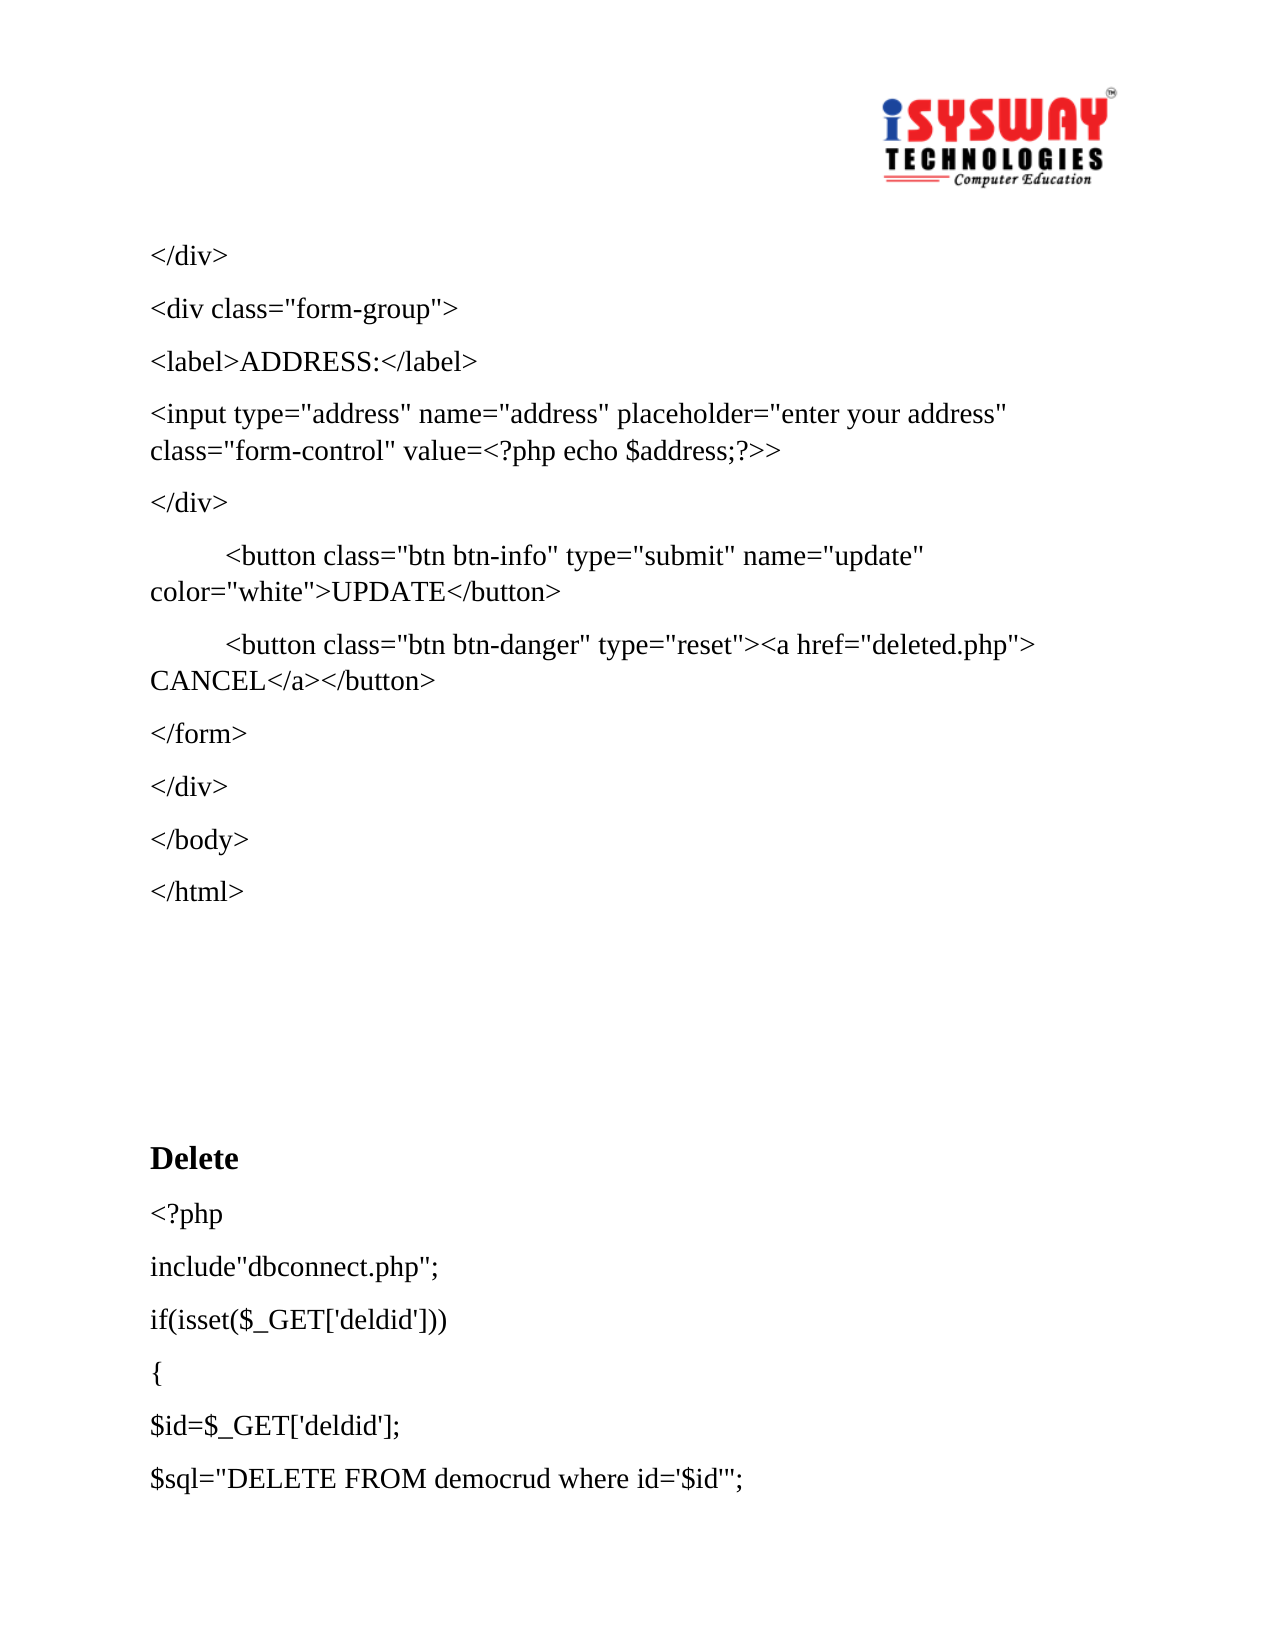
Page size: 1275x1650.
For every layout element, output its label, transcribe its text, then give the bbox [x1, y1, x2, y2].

text </div> [150, 769, 1125, 802]
text </div> [150, 238, 1125, 272]
text <button class="btn btn-info" type="submit" name="update" color="white">UPDATE</button> [150, 538, 1125, 608]
text </form> [150, 716, 1125, 750]
text </div> [150, 485, 1125, 519]
text </html> [150, 874, 1125, 908]
text if(isset($_GET['deldid'])) [150, 1302, 1125, 1336]
text { [150, 1355, 1125, 1389]
text include"dbconnect.php"; [150, 1249, 1125, 1283]
text $id=$_GET['deldid']; [150, 1408, 1125, 1441]
text Delete [150, 1139, 1125, 1177]
text <?php [150, 1197, 1125, 1230]
text </body> [150, 822, 1125, 855]
text <input type="address" name="address" placeholder="enter your address" class="form-control" value=<?php echo $address;?>> [150, 396, 1125, 466]
text <label>ADDRESS:</label> [150, 344, 1125, 377]
text <button class="btn btn-danger" type="reset"><a href="deleted.php"> CANCEL</a></button> [150, 627, 1125, 697]
text <div class="form-group"> [150, 291, 1125, 324]
text $sql="DELETE FROM democrud where id='$id'"; [150, 1461, 1125, 1494]
picture [873, 73, 1125, 210]
